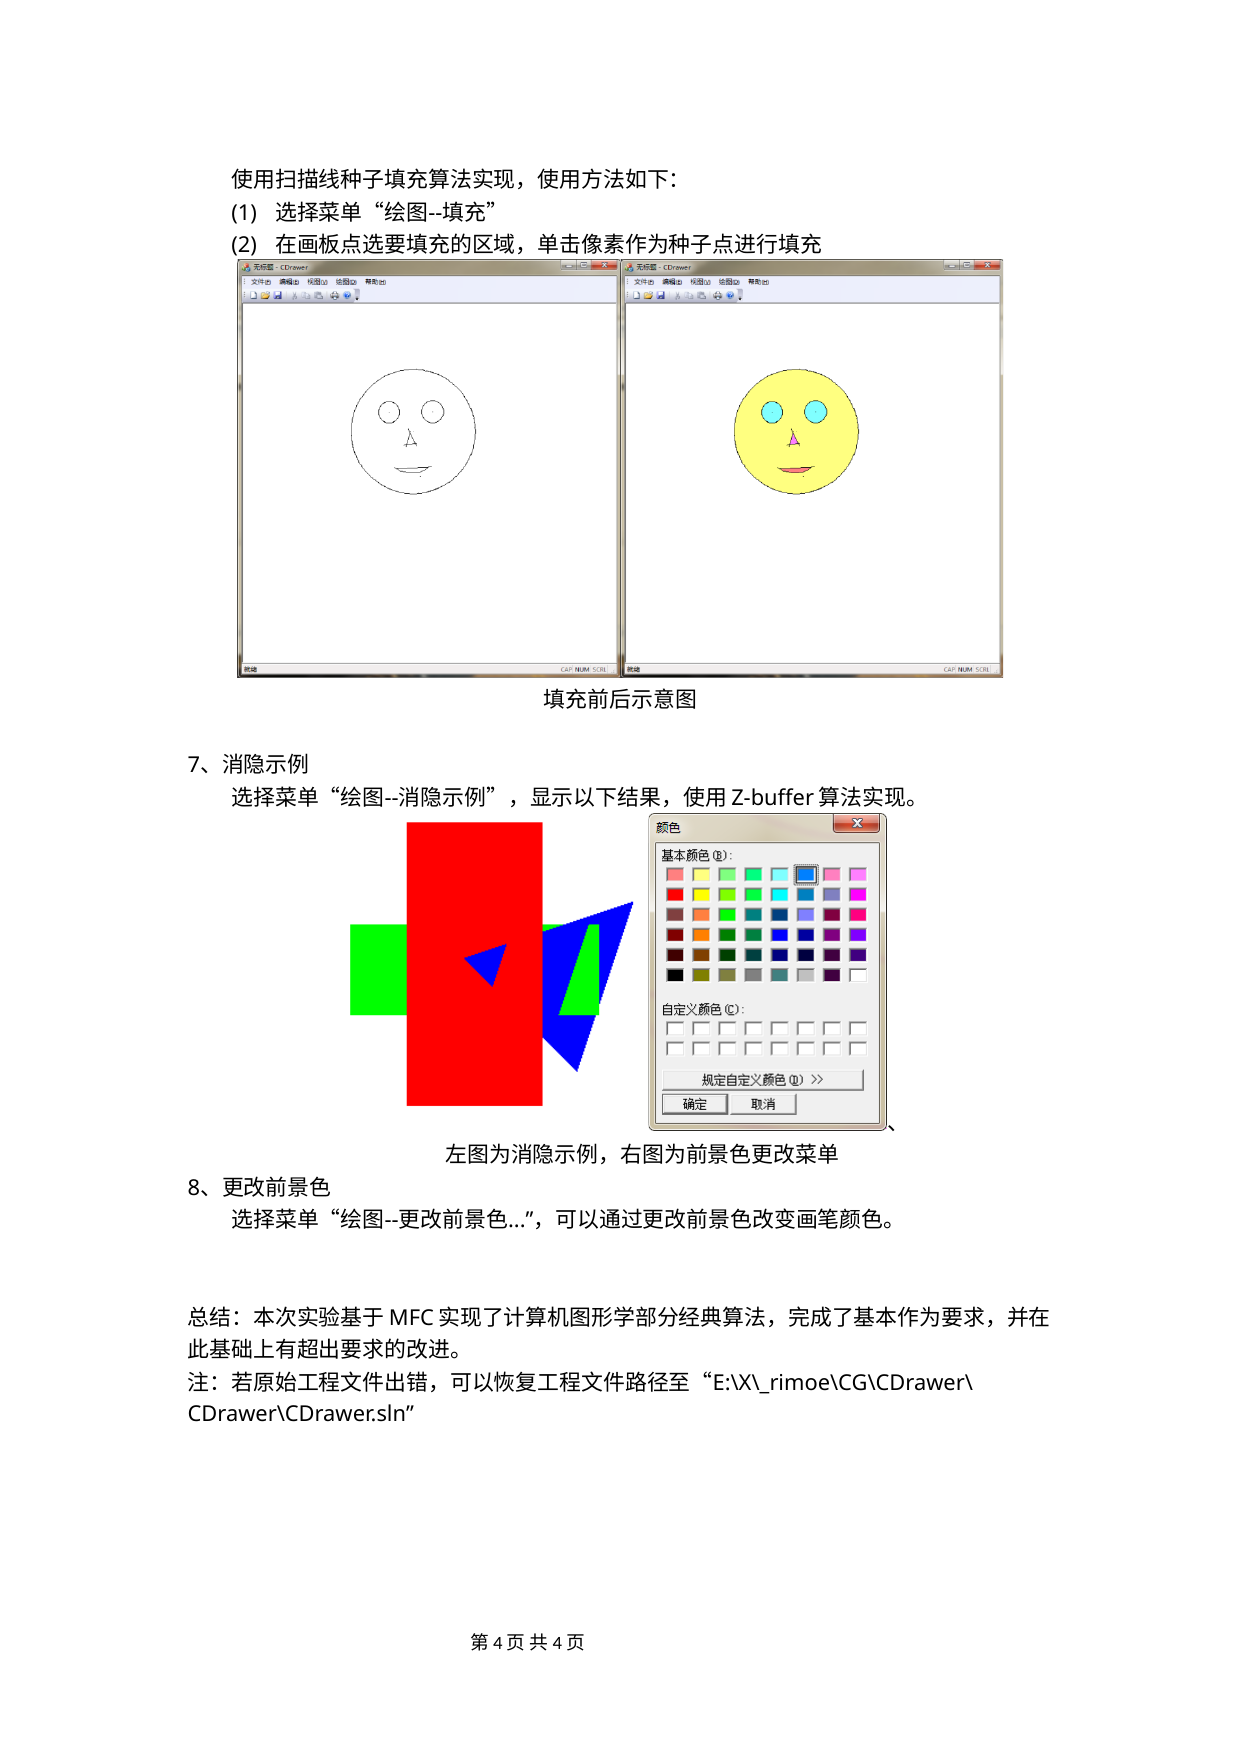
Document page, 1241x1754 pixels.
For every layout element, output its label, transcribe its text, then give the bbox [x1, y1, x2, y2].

list 选择菜单“绘图--更改前景色...”，可以通过更改前景色改变画笔颜色。 [187, 1202, 1053, 1234]
list 总结：本次实验基于MFC实现了计算机图形学部分经典算法，完成了基本作为要求，并在此基础上有超出要求的改进。 [187, 1299, 1053, 1364]
list 选择菜单“绘图--填充” [231, 194, 1053, 227]
list 在画板点选要填充的区域，单击像素作为种子点进行填充 [231, 227, 1053, 259]
list 选择菜单“绘图--消隐示例”，显示以下结果，使用Z-buffer算法实现。 [187, 779, 1053, 812]
picture [331, 812, 887, 1131]
list 使用扫描线种子填充算法实现，使用方法如下： [187, 162, 1053, 194]
list 填充前后示意图 [187, 682, 1053, 714]
list 左图为消隐示例，右图为前景色更改菜单 [187, 1137, 1053, 1169]
list 注：若原始工程文件出错，可以恢复工程文件路径至“E:\X\_rimoe\CG\CDrawer\CDrawer\CDrawer.sln” [187, 1364, 1053, 1429]
list 消隐示例 [187, 747, 1053, 779]
picture [237, 259, 1004, 678]
list 更改前景色 [187, 1169, 1053, 1202]
